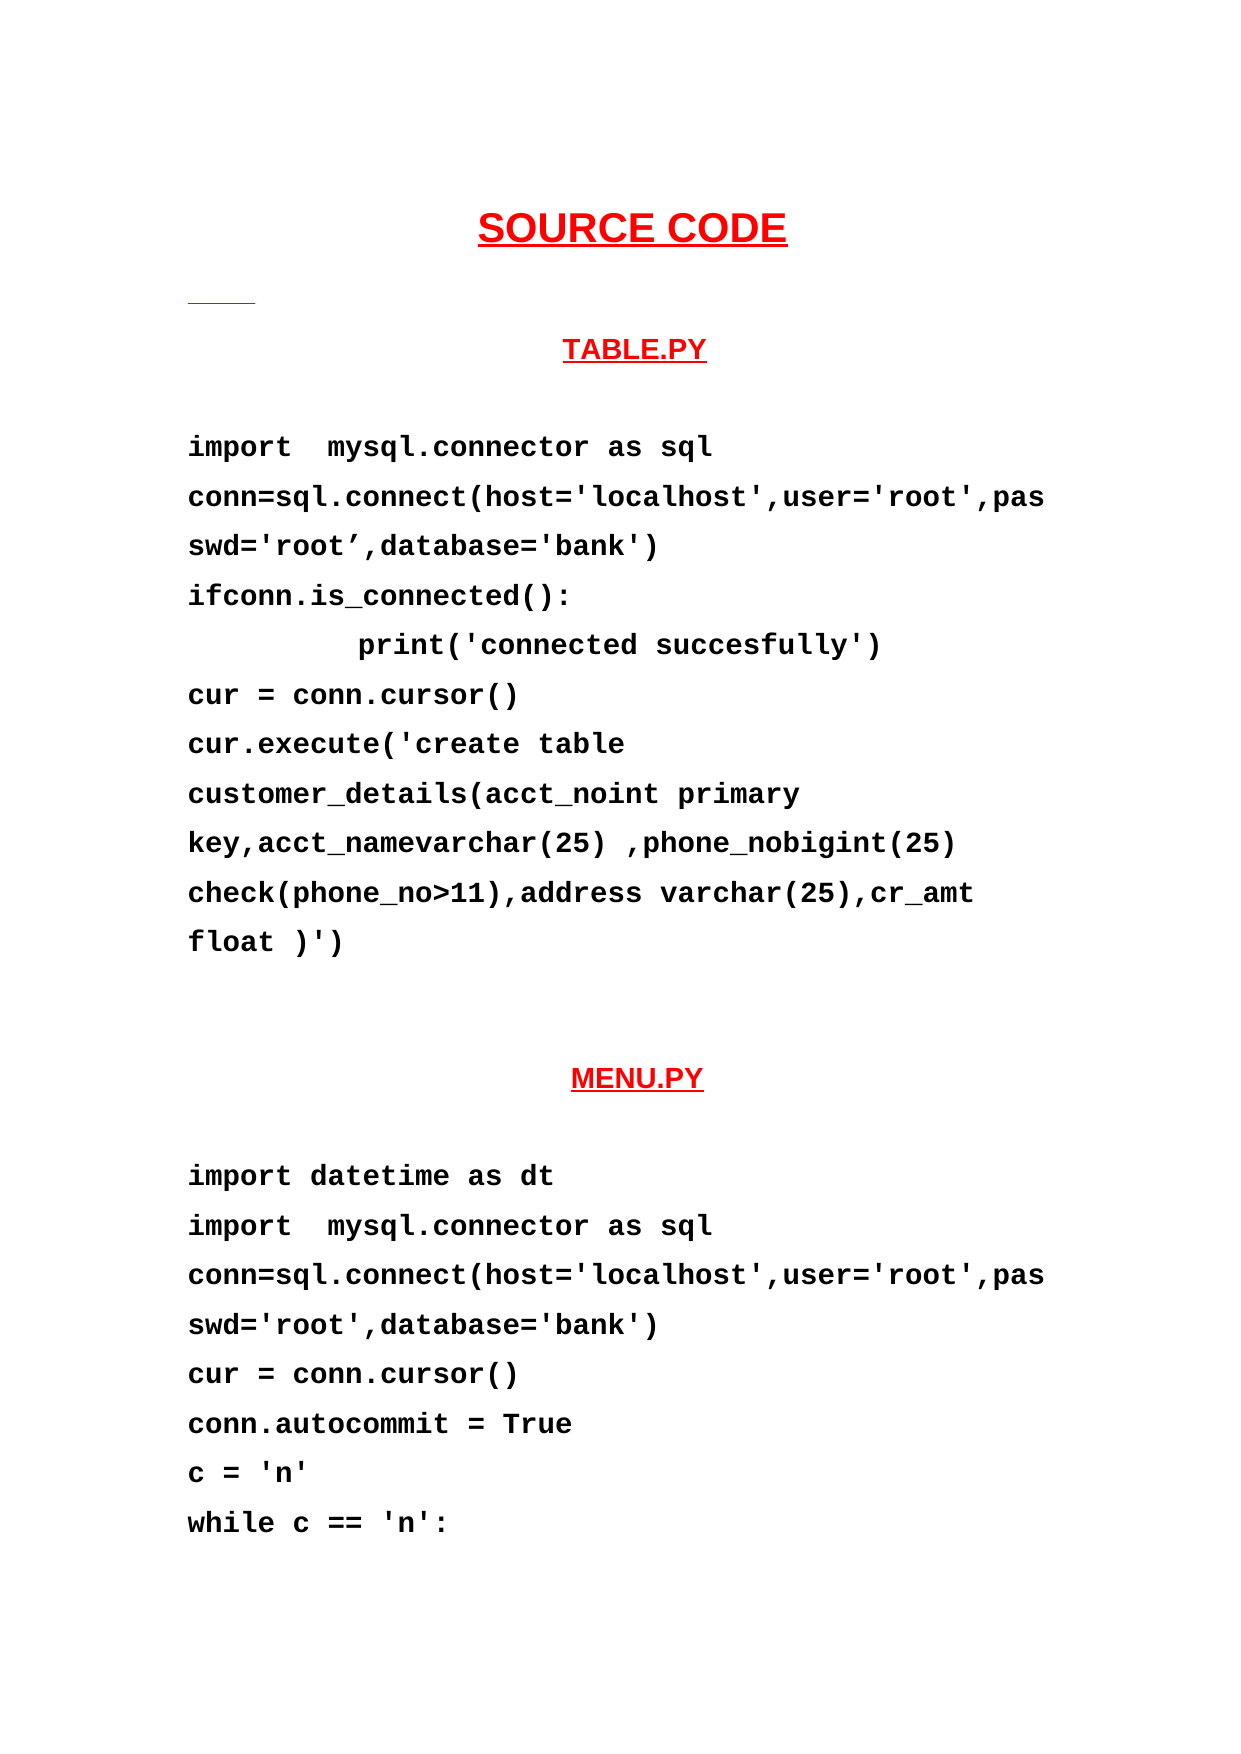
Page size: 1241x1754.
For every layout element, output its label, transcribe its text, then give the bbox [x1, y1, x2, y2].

text cur = conn.cursor() [187, 680, 1053, 713]
text c = 'n' [187, 1458, 1053, 1491]
text conn=sql.connect(host='localhost',user='root',passwd='root',database='bank') [187, 1260, 1053, 1343]
text conn=sql.connect(host='localhost',user='root',passwd='root’,database='bank') [187, 482, 1053, 564]
text cur = conn.cursor() [187, 1359, 1053, 1392]
text print('connected succesfully') [187, 631, 1053, 663]
text ifconn.is_connected(): [187, 581, 1053, 614]
text SOURCE CODE [187, 203, 1053, 251]
text import datetime as dt [187, 1161, 1053, 1194]
text TABLE.PY [487, 332, 1053, 366]
text MENU.PY [487, 1061, 1053, 1094]
text cur.execute('create table customer_details(acct_noint primary key,acct_namevarchar(25) ,phone_nobigint(25) check(phone_no>11),address varchar(25),cr_amt float )') [187, 729, 1053, 960]
text import mysql.connector as sql [187, 1211, 1053, 1244]
text import mysql.connector as sql [187, 433, 1053, 466]
text conn.autocommit = True [187, 1409, 1053, 1442]
text while c == 'n': [187, 1508, 1053, 1541]
